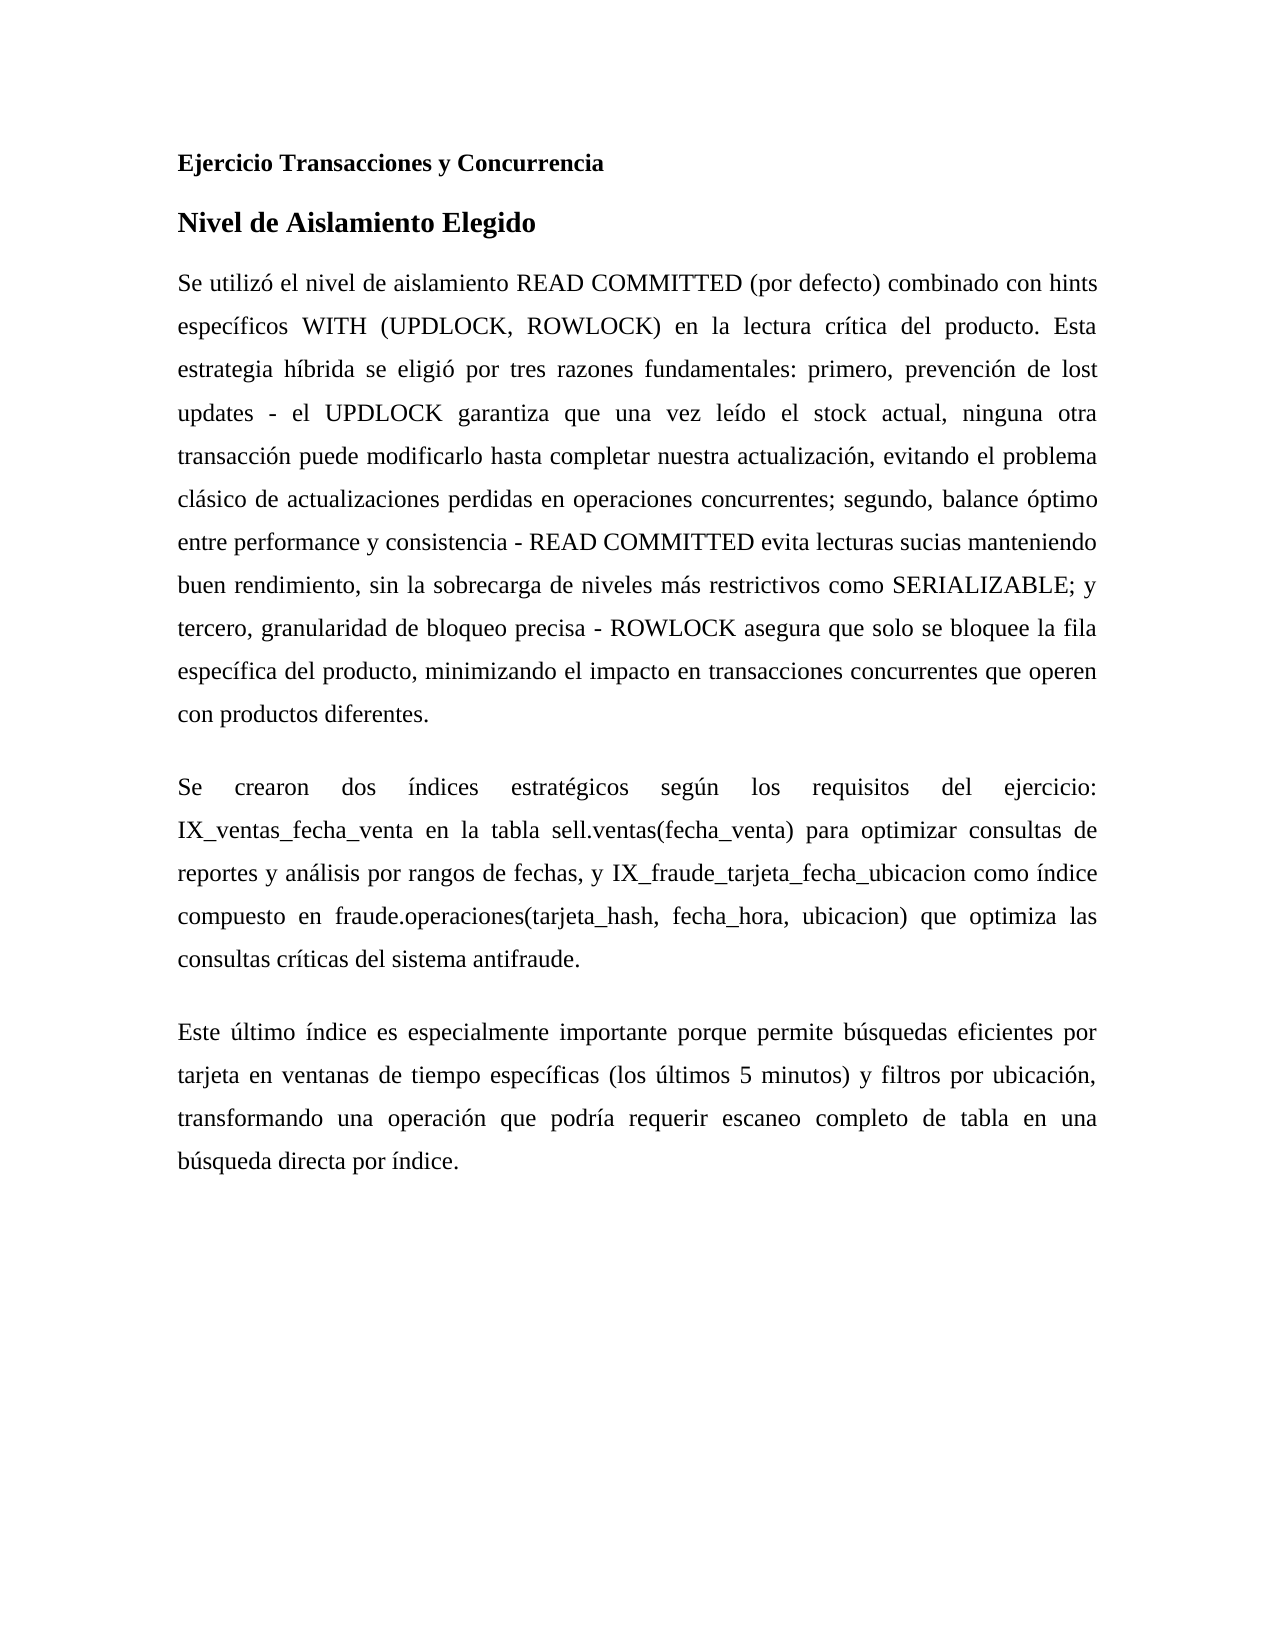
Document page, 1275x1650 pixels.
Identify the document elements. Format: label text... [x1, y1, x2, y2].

text Se crearon dos índices estratégicos según los requisitos del ejercicio: IX_ventas_fecha_venta en la tabla sell.ventas(fecha_venta) para optimizar consultas de reportes y análisis por rangos de fechas, y IX_fraude_tarjeta_fecha_ubicacion como índice compuesto en fraude.operaciones(tarjeta_hash, fecha_hora, ubicacion) que optimiza las consultas críticas del sistema antifraude. [177, 772, 1098, 973]
text Este último índice es especialmente importante porque permite búsquedas eficientes por tarjeta en ventanas de tiempo específicas (los últimos 5 minutos) y filtros por ubicación, transformando una operación que podría requerir escaneo completo de tabla en una búsqueda directa por índice. [177, 1017, 1098, 1175]
text Se utilizó el nivel de aislamiento READ COMMITTED (por defecto) combinado con hints específicos WITH (UPDLOCK, ROWLOCK) en la lectura crítica del producto. Esta estrategia híbrida se eligió por tres razones fundamentales: primero, prevención de lost updates - el UPDLOCK garantiza que una vez leído el stock actual, ninguna otra transacción puede modificarlo hasta completar nuestra actualización, evitando el problema clásico de actualizaciones perdidas en operaciones concurrentes; segundo, balance óptimo entre performance y consistencia - READ COMMITTED evita lecturas sucias manteniendo buen rendimiento, sin la sobrecarga de niveles más restrictivos como SERIALIZABLE; y tercero, granularidad de bloqueo precisa - ROWLOCK asegura que solo se bloquee la fila específica del producto, minimizando el impacto en transacciones concurrentes que operen con productos diferentes. [177, 268, 1098, 728]
text Ejercicio Transacciones y Concurrencia [177, 148, 1098, 176]
text Nivel de Aislamiento Elegido [177, 206, 1098, 239]
